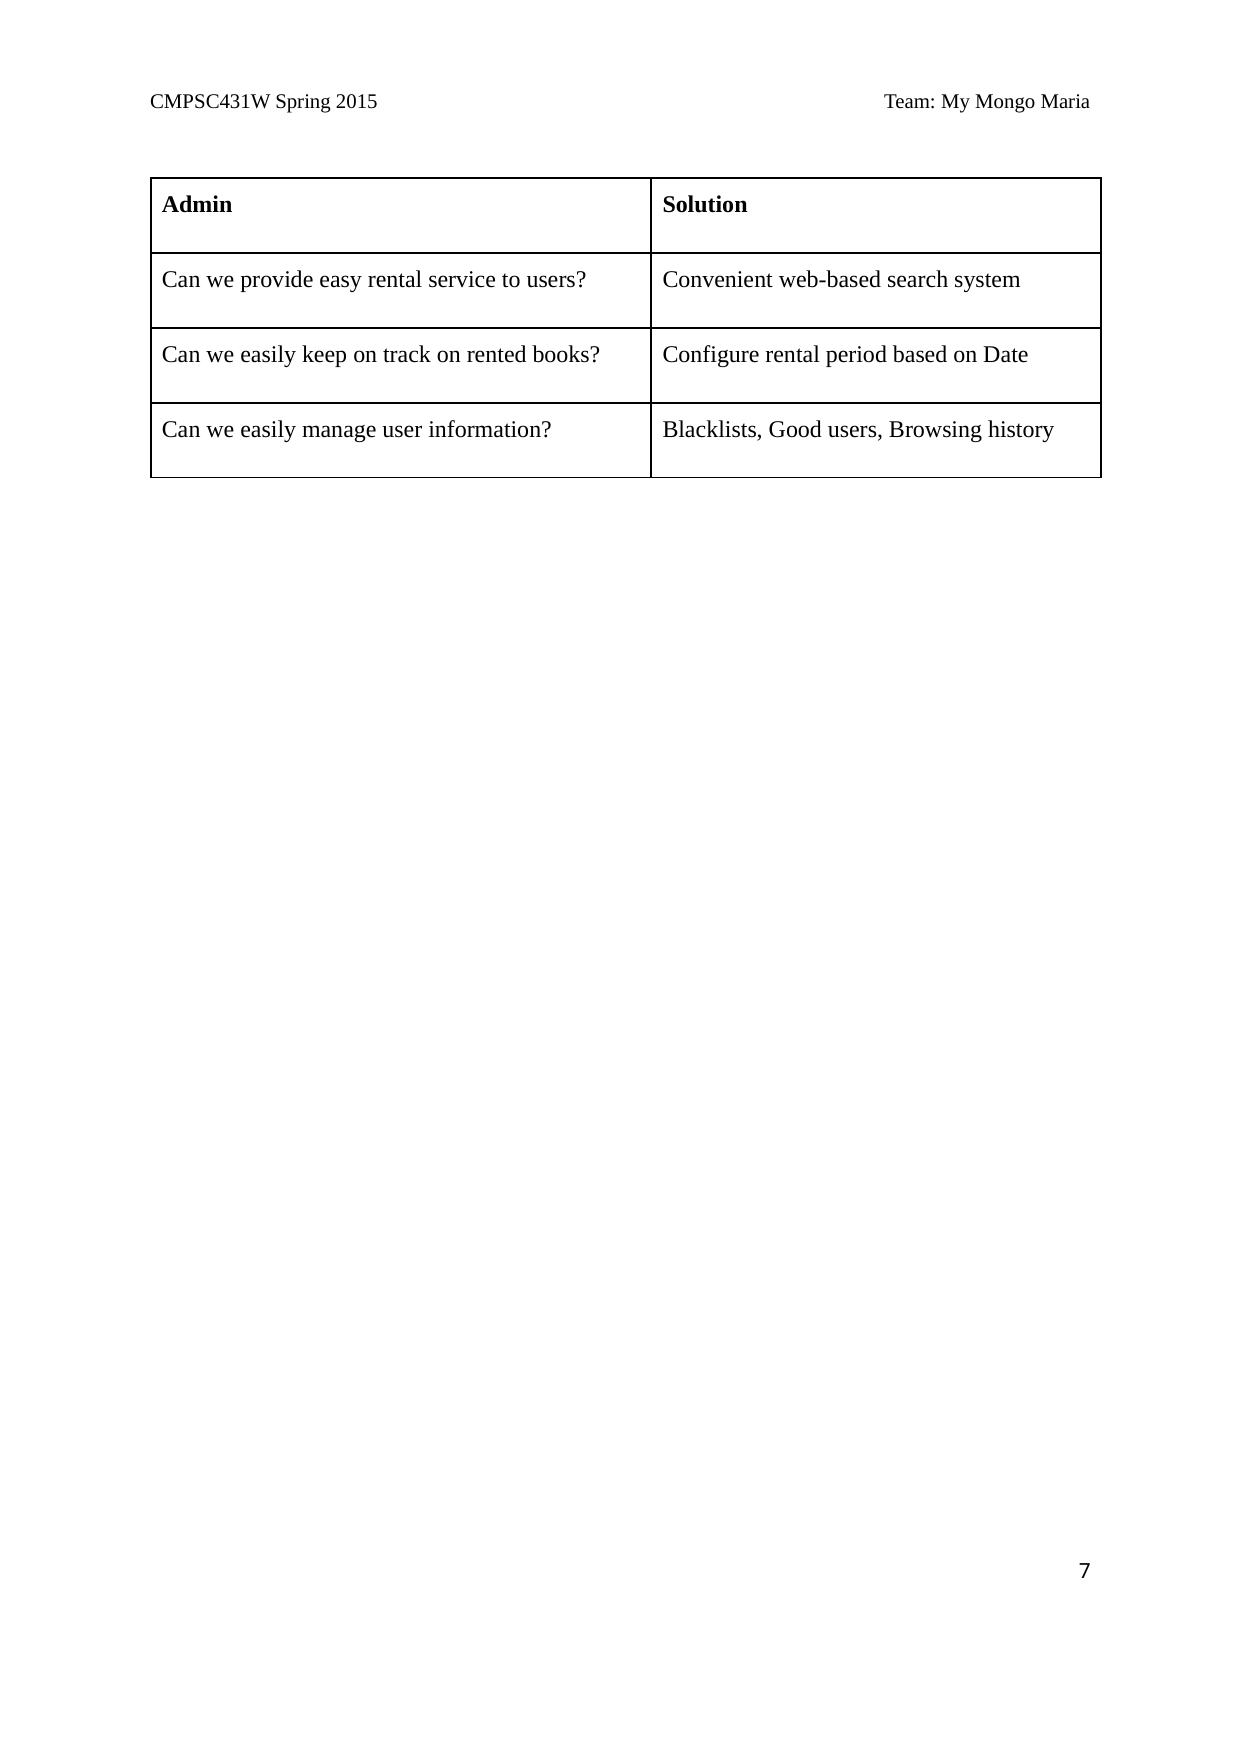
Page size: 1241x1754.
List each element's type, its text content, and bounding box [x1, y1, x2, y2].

table_cell Blacklists, Good users, Browsing history [652, 404, 1100, 477]
table_cell Can we easily keep on track on rented books? [152, 329, 650, 402]
table_header Admin [152, 179, 650, 252]
table_cell Can we provide easy rental service to users? [152, 254, 650, 327]
table_cell Can we easily manage user information? [152, 404, 650, 477]
table_cell Configure rental period based on Date [652, 329, 1100, 402]
table_header Solution [652, 179, 1100, 252]
table_cell Convenient web-based search system [652, 254, 1100, 327]
